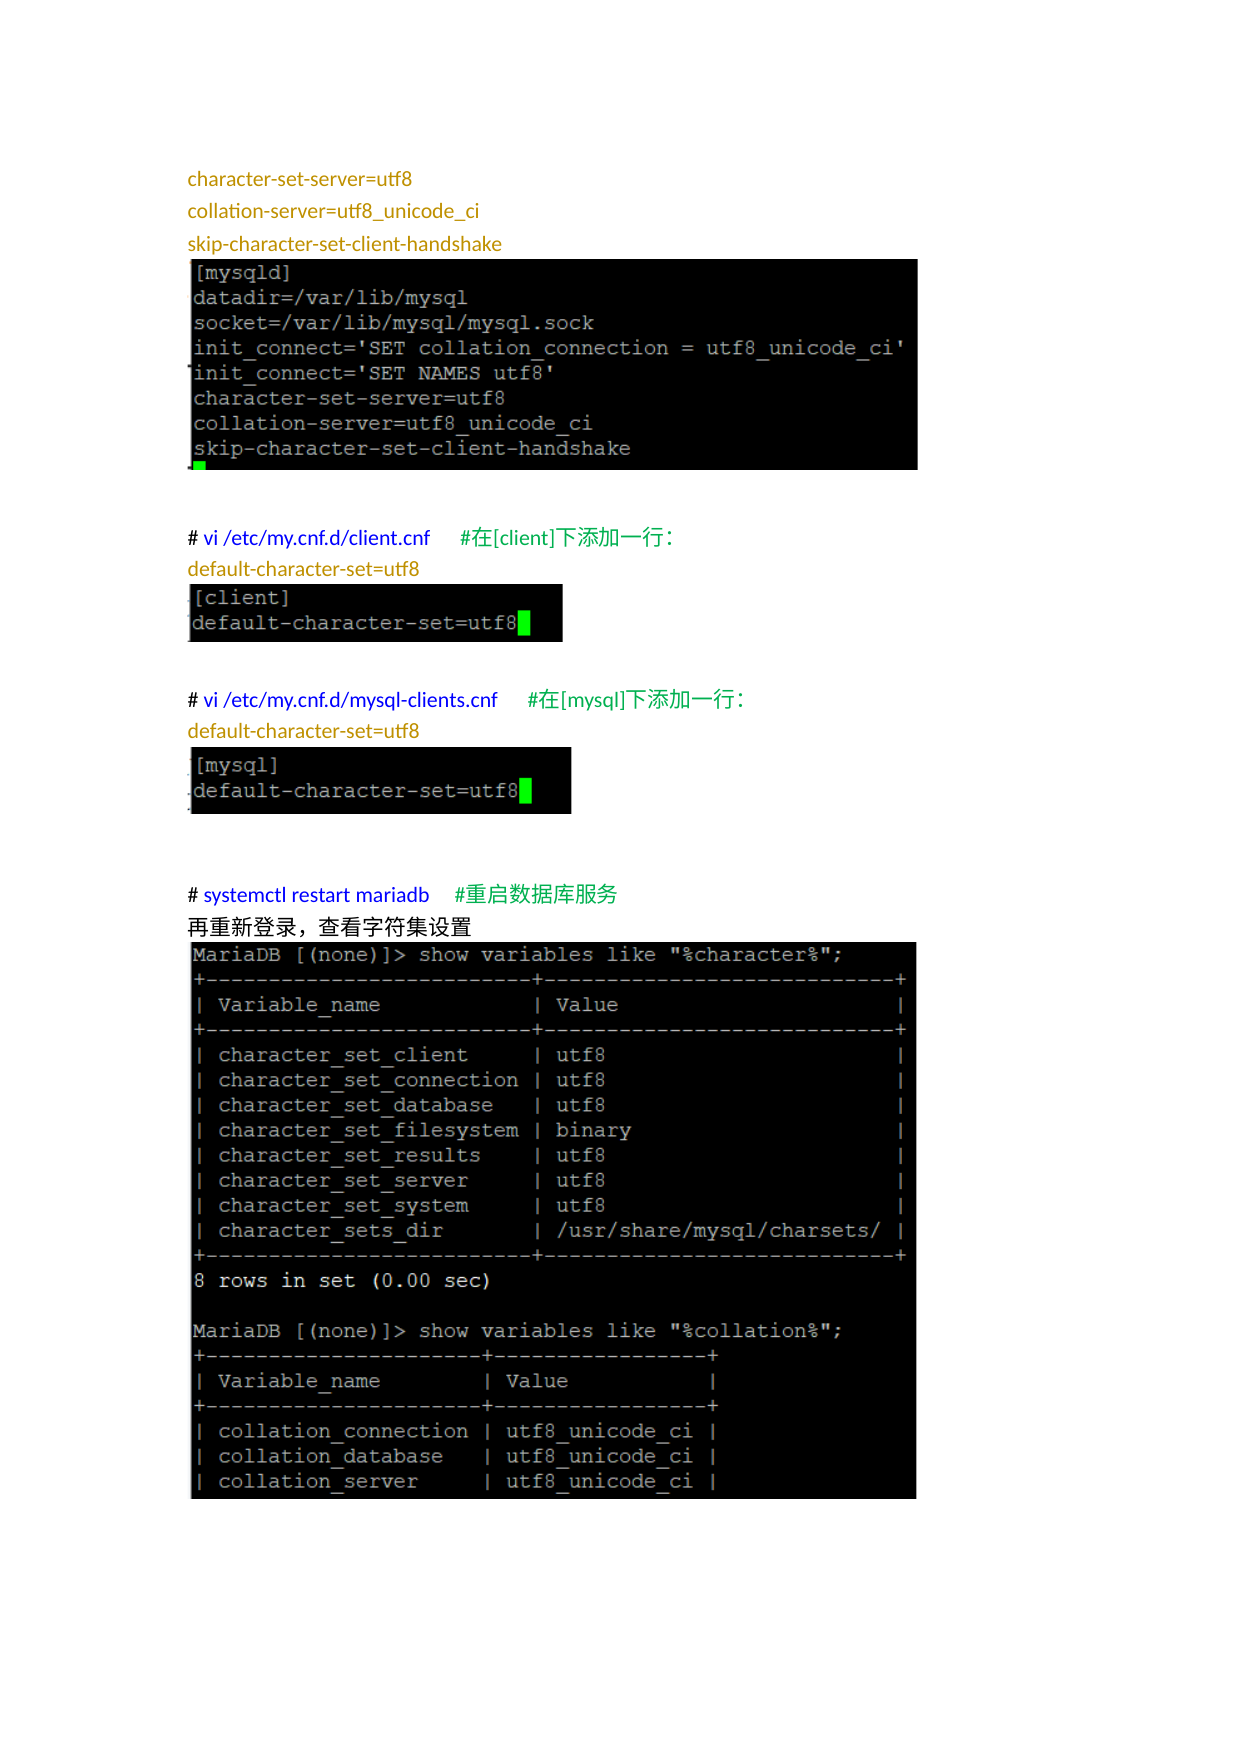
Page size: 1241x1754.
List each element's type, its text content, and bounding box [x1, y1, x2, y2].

picture [187, 259, 918, 470]
picture [187, 942, 917, 1499]
text 再重新登录，查看字符集设置 [187, 909, 1053, 942]
text collation-server=utf8_unicode_ci [187, 194, 1053, 227]
text default-character-set=utf8 [187, 552, 1053, 584]
picture [187, 747, 572, 814]
text default-character-set=utf8 [187, 714, 1053, 747]
text skip-character-set-client-handshake [187, 227, 1053, 259]
text # vi /etc/my.cnf.d/client.cnf #在[client]下添加一行： [187, 519, 1053, 552]
text # systemctl restart mariadb #重启数据库服务 [187, 877, 1053, 909]
text # vi /etc/my.cnf.d/mysql-clients.cnf #在[mysql]下添加一行： [187, 682, 1053, 714]
text character-set-server=utf8 [187, 162, 1053, 194]
picture [187, 584, 563, 642]
